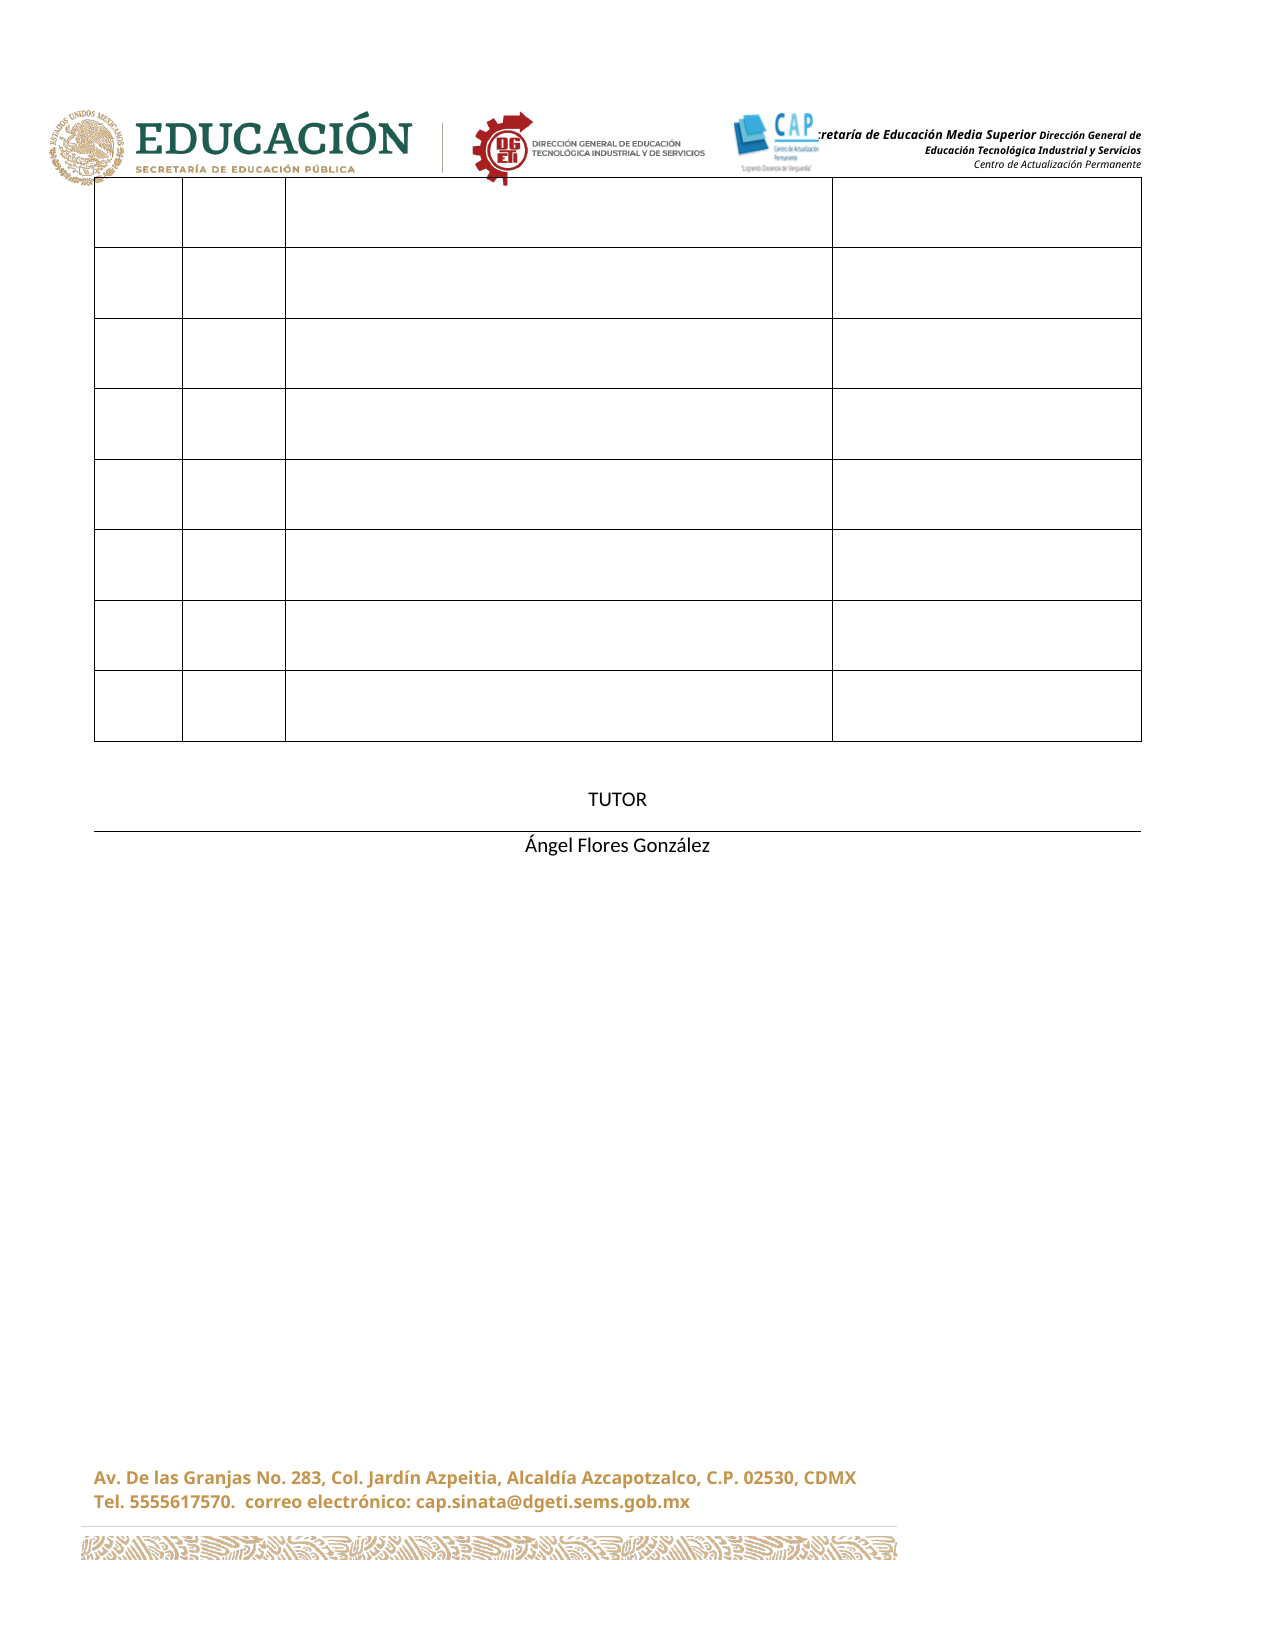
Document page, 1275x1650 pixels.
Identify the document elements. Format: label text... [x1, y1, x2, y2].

table_cell [183, 460, 285, 529]
table_cell [286, 178, 832, 247]
table_cell [833, 178, 1141, 247]
table_cell [183, 389, 285, 459]
table_cell [833, 601, 1141, 670]
table_cell [833, 319, 1141, 388]
table_cell [286, 671, 832, 741]
table_cell [833, 389, 1141, 459]
table_cell [95, 601, 182, 670]
table_header TUTOR [94, 786, 1141, 831]
table_cell [286, 601, 832, 670]
table_cell [95, 178, 182, 247]
table_cell [183, 530, 285, 600]
table_cell [286, 389, 832, 459]
table_cell [833, 671, 1141, 741]
table_cell [95, 530, 182, 600]
picture [49, 1516, 915, 1588]
table_cell [286, 248, 832, 318]
table_cell [183, 671, 285, 741]
table_cell [833, 248, 1141, 318]
picture [42, 106, 712, 193]
table_cell Ángel Flores González [94, 832, 1141, 877]
table_cell [286, 319, 832, 388]
table_cell [183, 248, 285, 318]
table_cell [286, 460, 832, 529]
table_cell [183, 178, 285, 247]
table_cell [95, 389, 182, 459]
table_cell [833, 530, 1141, 600]
table_cell [95, 460, 182, 529]
table_cell [183, 601, 285, 670]
table_cell [183, 319, 285, 388]
picture [731, 106, 819, 175]
table_cell [95, 671, 182, 741]
table_cell [833, 460, 1141, 529]
table_cell [95, 248, 182, 318]
table_cell [286, 530, 832, 600]
table_cell [95, 319, 182, 388]
